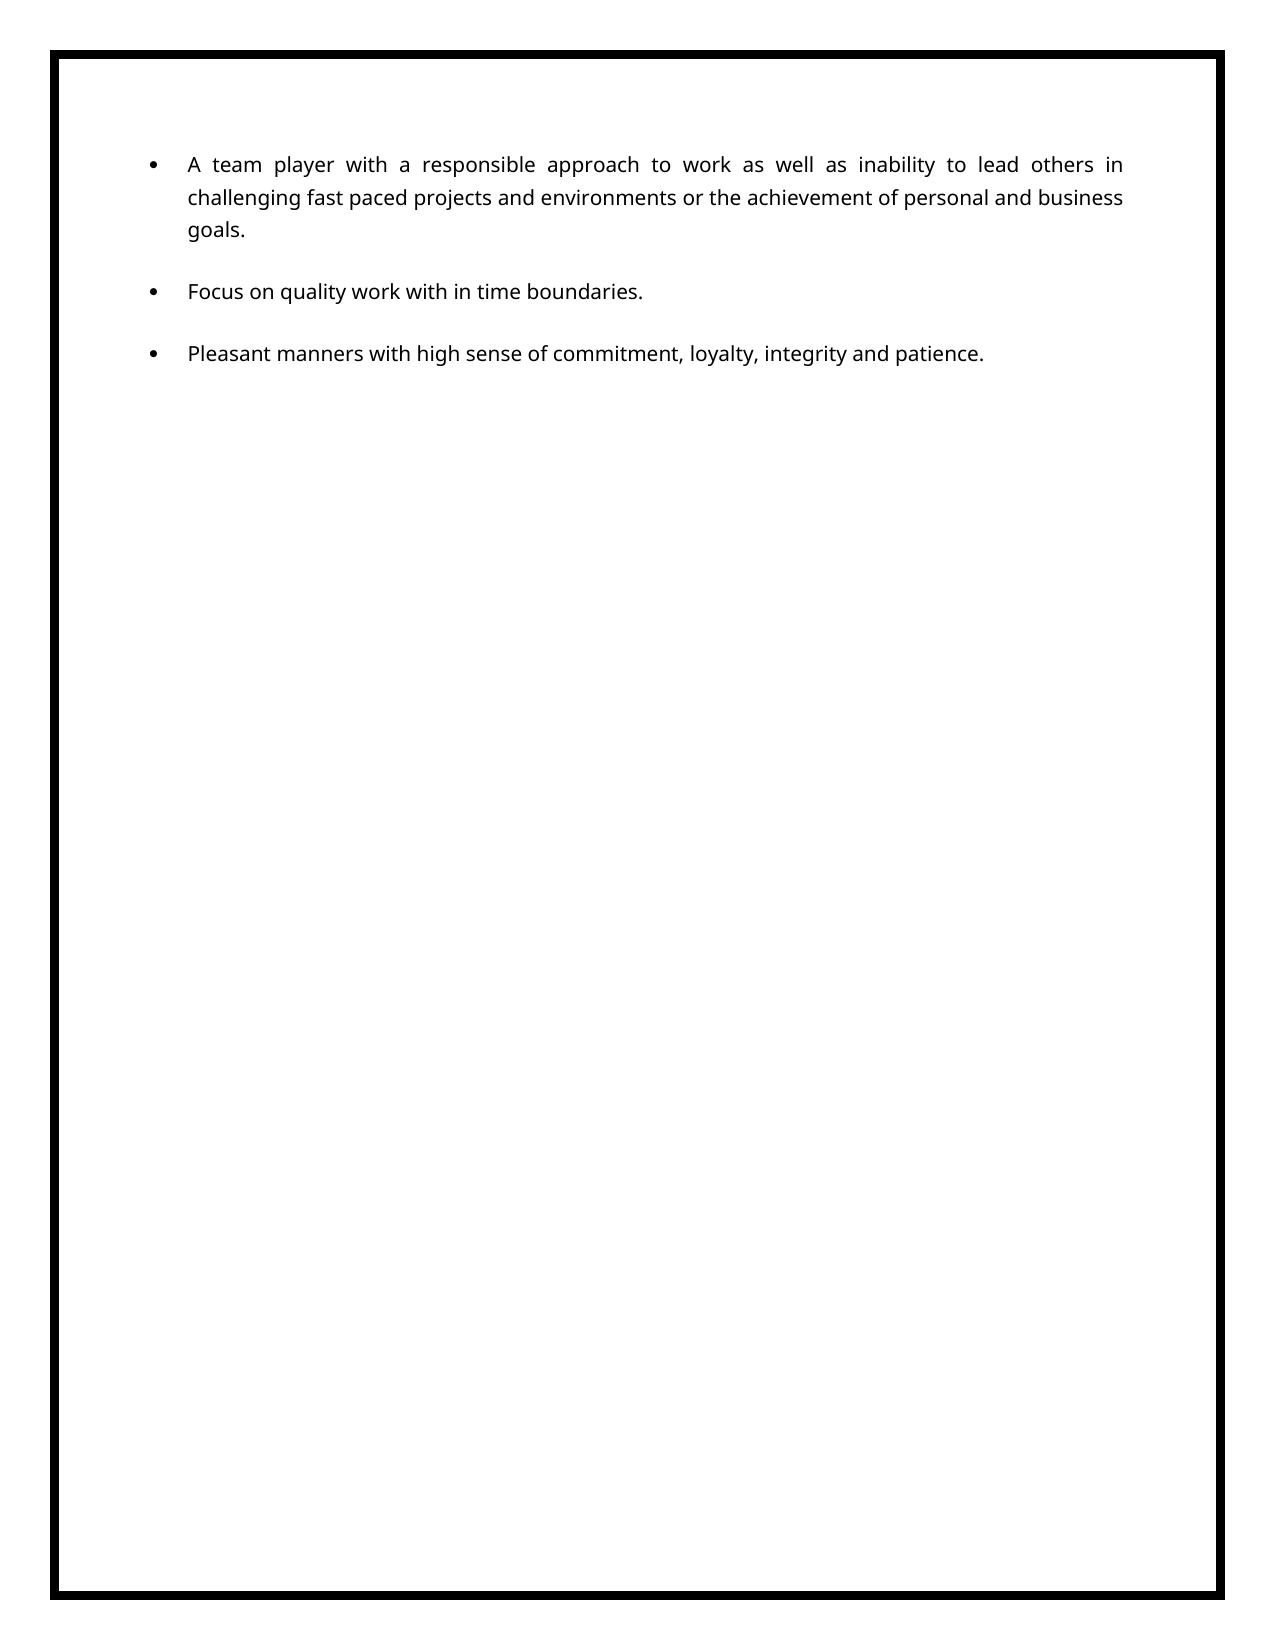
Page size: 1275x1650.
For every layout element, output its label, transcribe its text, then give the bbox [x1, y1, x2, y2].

list Pleasant manners with high sense of commitment, loyalty, integrity and patience. [150, 339, 1125, 367]
list A team player with a responsible approach to work as well as inability to lead others in challenging fast paced projects and environments or the achievement of personal and business goals. [150, 150, 1125, 244]
list Focus on quality work with in time boundaries. [150, 277, 1125, 305]
